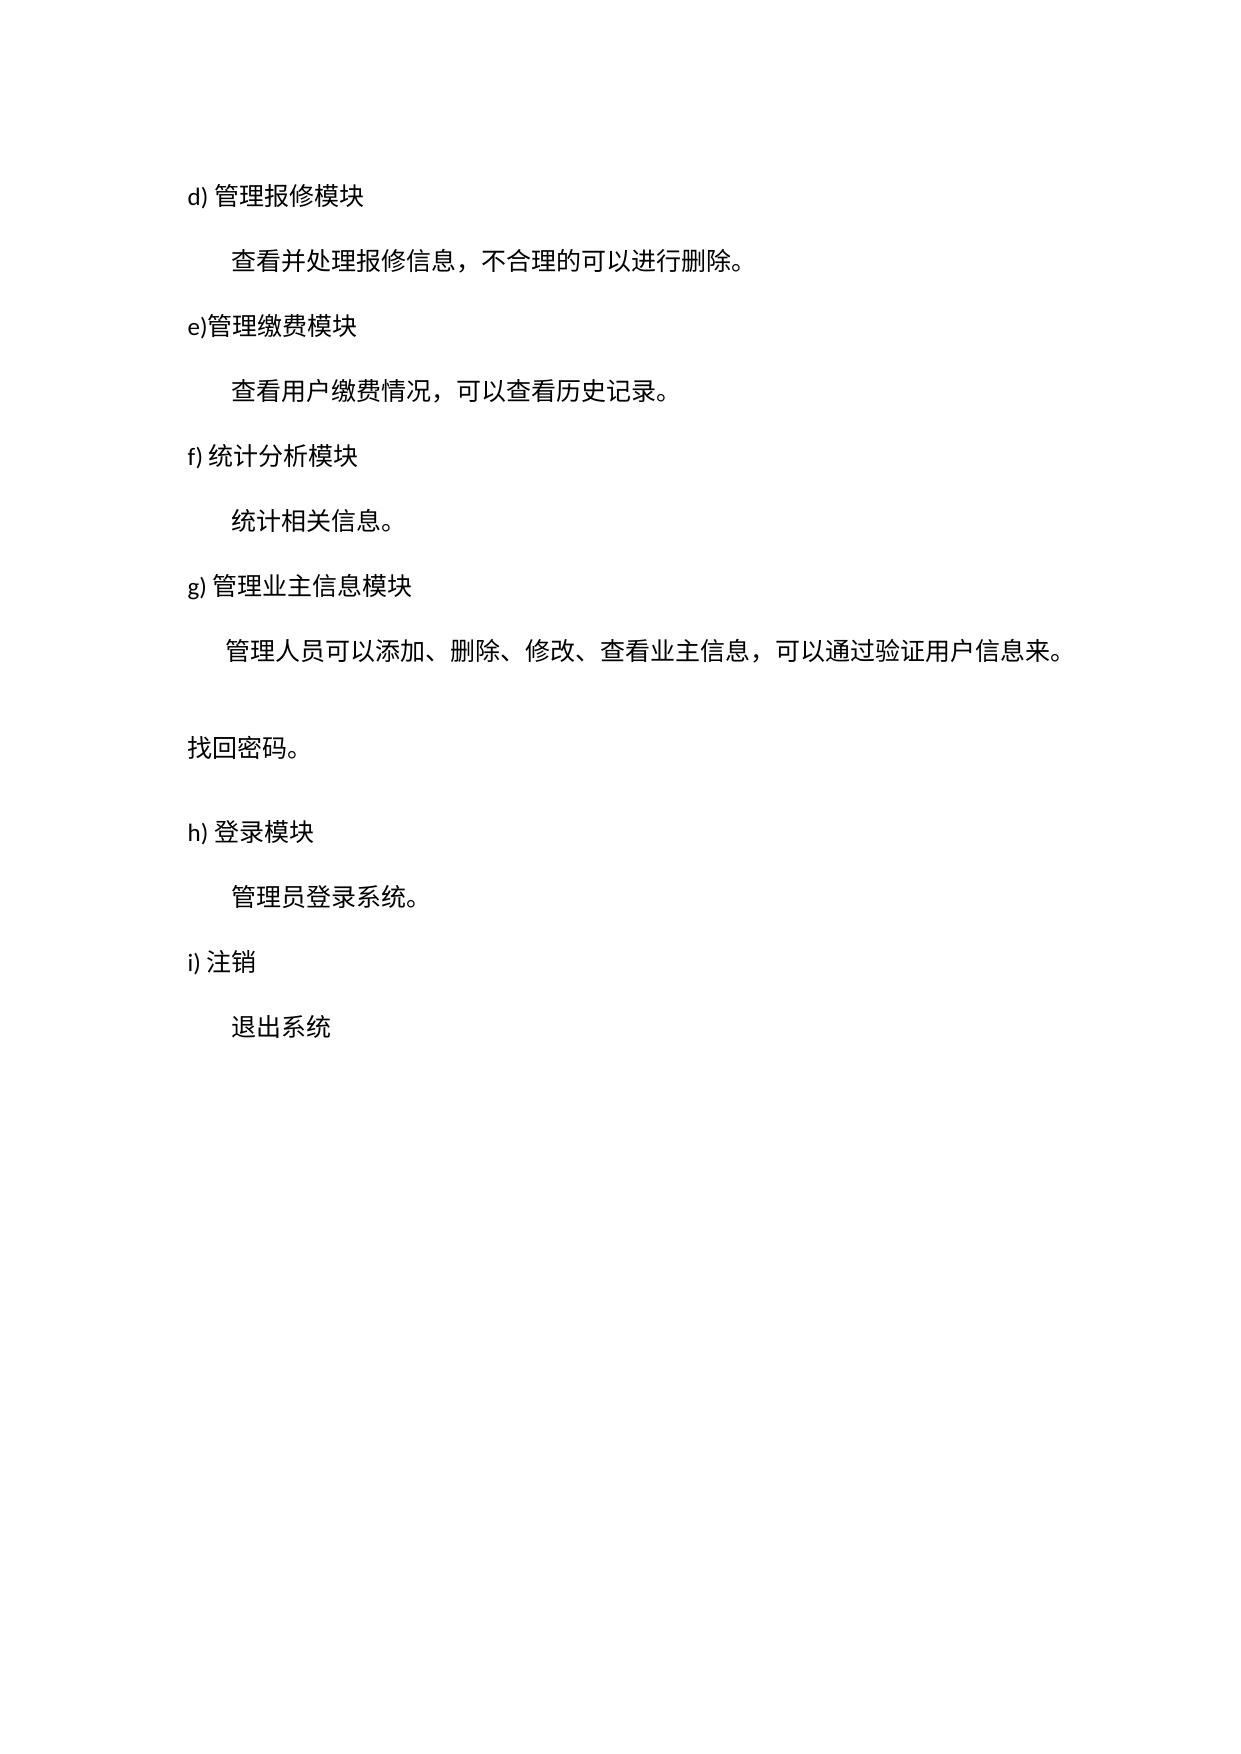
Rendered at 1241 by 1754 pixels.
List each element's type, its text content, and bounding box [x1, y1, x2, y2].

text h) 登录模块 [187, 798, 1053, 863]
text 统计相关信息。 [187, 487, 1053, 552]
text 管理人员可以添加、删除、修改、查看业主信息，可以通过验证用户信息来。找回密码。 [187, 617, 1053, 779]
text d) 管理报修模块 [187, 162, 1053, 227]
text i) 注销 [187, 928, 1053, 993]
text e)管理缴费模块 [187, 292, 1053, 357]
text 退出系统 [187, 993, 1053, 1058]
text 管理员登录系统。 [187, 863, 1053, 928]
text 查看并处理报修信息，不合理的可以进行删除。 [187, 227, 1053, 292]
text f) 统计分析模块 [187, 422, 1053, 487]
text g) 管理业主信息模块 [187, 552, 1053, 617]
text 查看用户缴费情况，可以查看历史记录。 [187, 357, 1053, 422]
